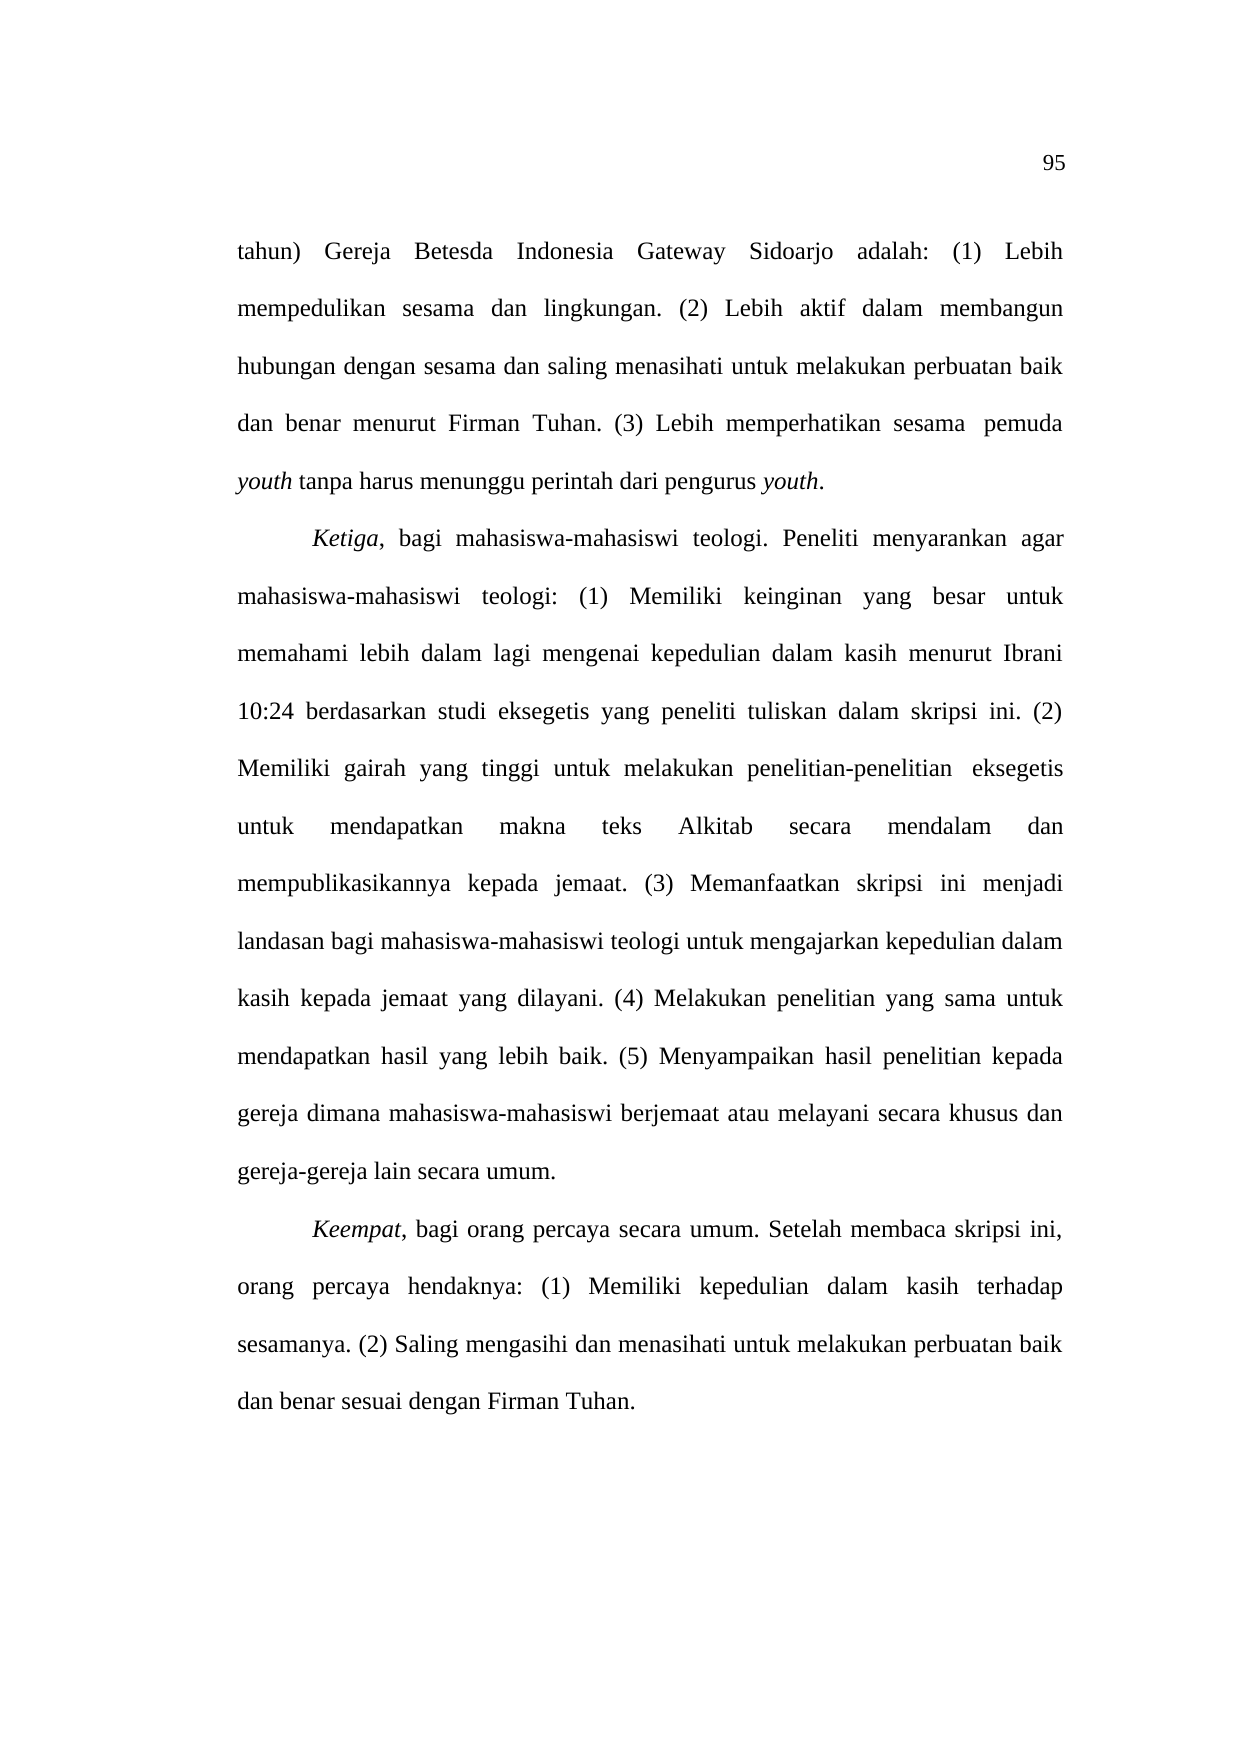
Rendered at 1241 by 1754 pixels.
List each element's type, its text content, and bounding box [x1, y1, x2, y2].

text Keempat, bagi orang percaya secara umum. Setelah membaca skripsi ini, orang percaya hendaknya: (1) Memiliki kepedulian dalam kasih terhadap sesamanya. (2) Saling mengasihi dan menasihati untuk melakukan perbuatan baik dan benar sesuai dengan Firman Tuhan. [237, 1214, 1063, 1415]
text Ketiga, bagi mahasiswa-mahasiswi teologi. Peneliti menyarankan agar mahasiswa-mahasiswi teologi: (1) Memiliki keinginan yang besar untuk memahami lebih dalam lagi mengenai kepedulian dalam kasih menurut Ibrani 10:24 berdasarkan studi eksegetis yang peneliti tuliskan dalam skripsi ini. (2) Memiliki gairah yang tinggi untuk melakukan penelitian-penelitian eksegetis untuk mendapatkan makna teks Alkitab secara mendalam dan mempublikasikannya kepada jemaat. (3) Memanfaatkan skripsi ini menjadi landasan bagi mahasiswa-mahasiswi teologi untuk mengajarkan kepedulian dalam kasih kepada jemaat yang dilayani. (4) Melakukan penelitian yang sama untuk mendapatkan hasil yang lebih baik. (5) Menyampaikan hasil penelitian kepada gereja dimana mahasiswa-mahasiswi berjemaat atau melayani secara khusus dan gereja-gereja lain secara umum. [237, 523, 1064, 1185]
text tahun) Gereja Betesda Indonesia Gateway Sidoarjo adalah: (1) Lebih mempedulikan sesama dan lingkungan. (2) Lebih aktif dalam membangun hubungan dengan sesama dan saling menasihati untuk melakukan perbuatan baik dan benar menurut Firman Tuhan. (3) Lebih memperhatikan sesama pemuda youth tanpa harus menunggu perintah dari pengurus youth. [237, 236, 1063, 495]
